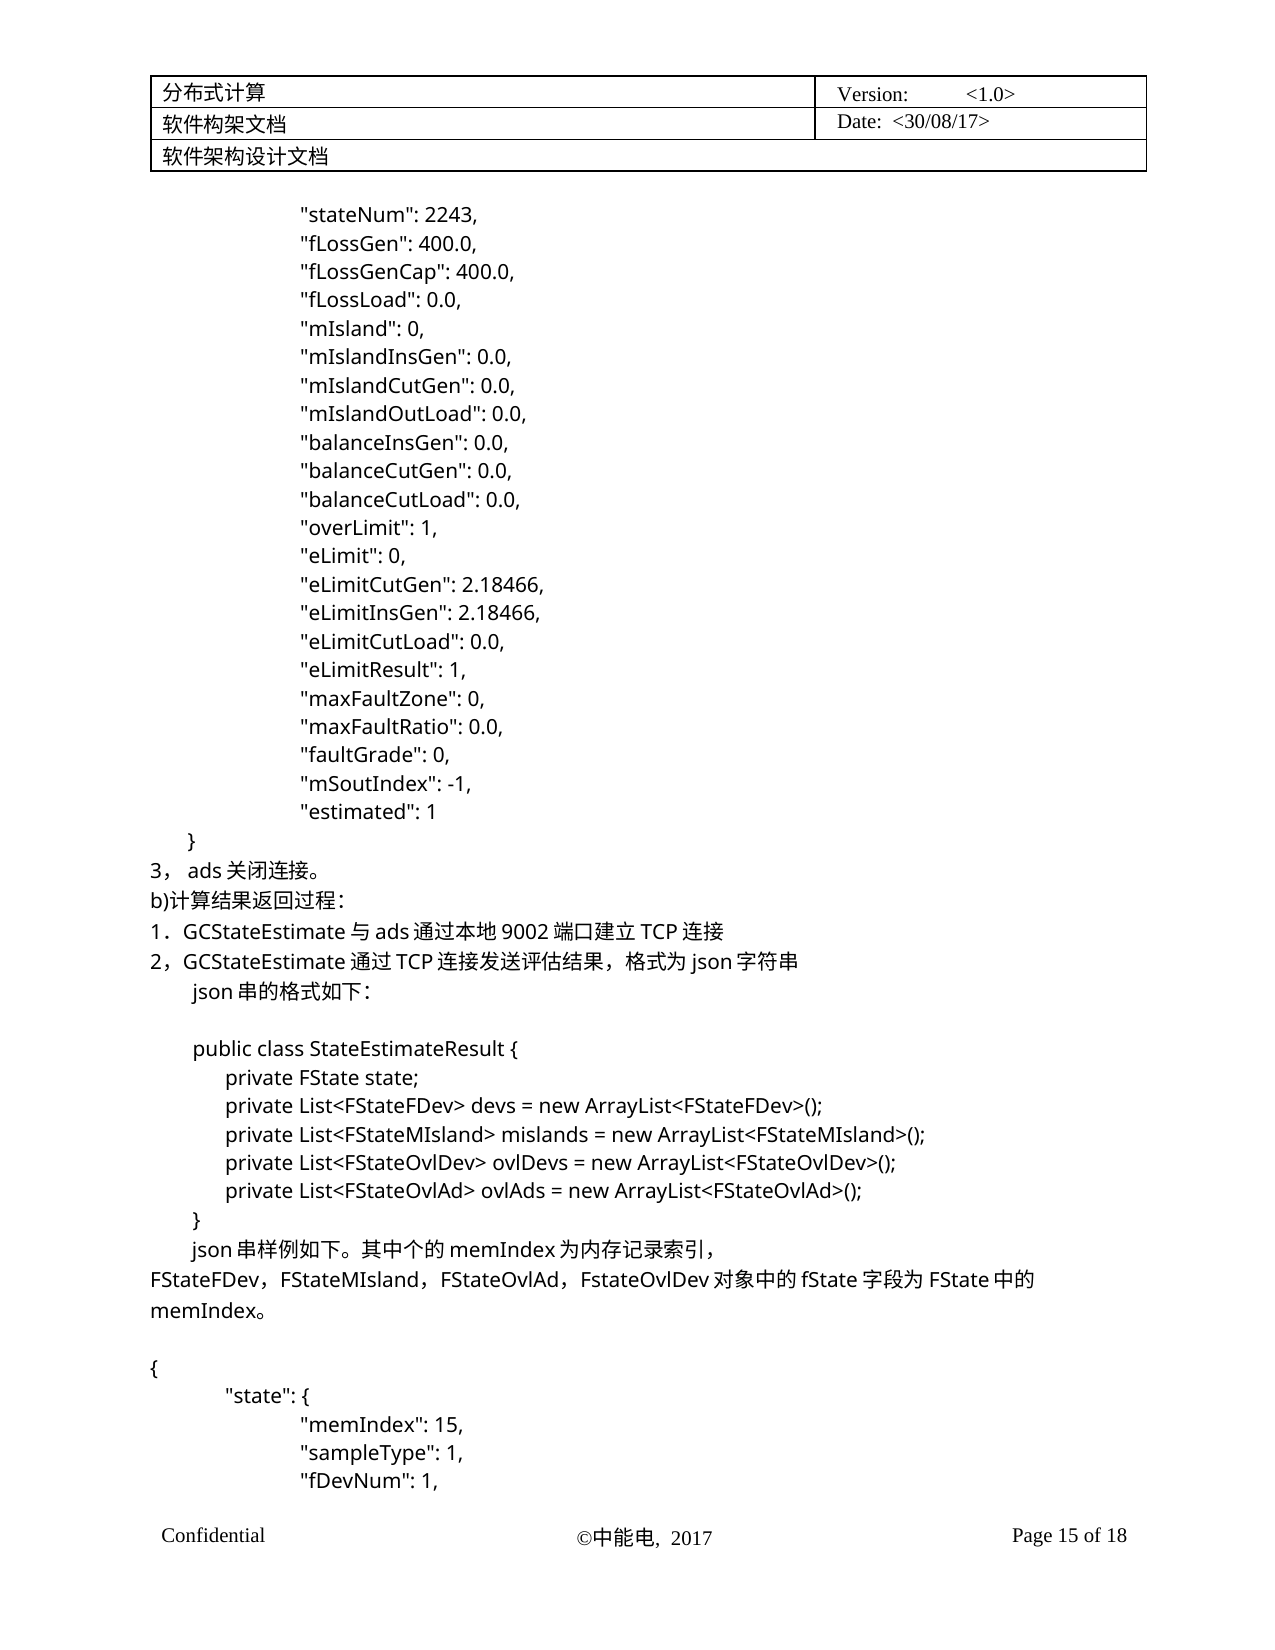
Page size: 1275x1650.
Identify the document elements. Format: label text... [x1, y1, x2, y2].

list "eLimitInsGen": 2.18466, [187, 598, 1125, 627]
text private List<FStateFDev> devs = new ArrayList<FStateFDev>(); [150, 1091, 1125, 1120]
text "sampleType": 1, [150, 1438, 1125, 1467]
text private List<FStateOvlDev> ovlDevs = new ArrayList<FStateOvlDev>(); [150, 1148, 1125, 1177]
text { [150, 1353, 1125, 1381]
text } [150, 1205, 1125, 1233]
text "memIndex": 15, [150, 1410, 1125, 1438]
list "fLossGenCap": 400.0, [187, 257, 1125, 286]
text json串的格式如下： [150, 976, 1125, 1006]
list } [187, 826, 1125, 854]
list "stateNum": 2243, [187, 200, 1125, 229]
list "eLimit": 0, [187, 542, 1125, 570]
list "mIslandCutGen": 0.0, [187, 371, 1125, 399]
text private List<FStateOvlAd> ovlAds = new ArrayList<FStateOvlAd>(); [150, 1177, 1125, 1205]
list "fLossLoad": 0.0, [187, 286, 1125, 314]
text "state": { [150, 1381, 1125, 1410]
list "eLimitCutLoad": 0.0, [187, 627, 1125, 655]
list "eLimitCutGen": 2.18466, [187, 570, 1125, 598]
list "balanceCutGen": 0.0, [187, 456, 1125, 485]
list "fLossGen": 400.0, [187, 229, 1125, 257]
text private FState state; [150, 1063, 1125, 1091]
list "maxFaultZone": 0, [187, 684, 1125, 712]
list "faultGrade": 0, [187, 741, 1125, 769]
list "balanceCutLoad": 0.0, [187, 485, 1125, 513]
text public class StateEstimateResult { [150, 1034, 1125, 1063]
text 2，GCStateEstimate通过TCP连接发送评估结果，格式为json字符串 [150, 945, 1125, 976]
list ads关闭连接。 [150, 854, 1125, 885]
list "overLimit": 1, [187, 513, 1125, 542]
list "mIsland": 0, [187, 314, 1125, 342]
text b)计算结果返回过程： [150, 885, 1125, 915]
list "maxFaultRatio": 0.0, [187, 712, 1125, 741]
list "balanceInsGen": 0.0, [187, 428, 1125, 456]
list "eLimitResult": 1, [187, 655, 1125, 684]
list "estimated": 1 [187, 797, 1125, 826]
list "mIslandOutLoad": 0.0, [187, 399, 1125, 428]
text "fDevNum": 1, [150, 1467, 1125, 1495]
list "mSoutIndex": -1, [187, 769, 1125, 797]
list "mIslandInsGen": 0.0, [187, 342, 1125, 371]
text json串样例如下。其中个的memIndex为内存记录索引，FStateFDev，FStateMIsland，FStateOvlAd，FstateOvlDev对象中的fState字段为FState中的memIndex。 [150, 1233, 1125, 1324]
text 1．GCStateEstimate与ads通过本地9002端口建立TCP连接 [150, 915, 1125, 945]
text private List<FStateMIsland> mislands = new ArrayList<FStateMIsland>(); [150, 1120, 1125, 1148]
